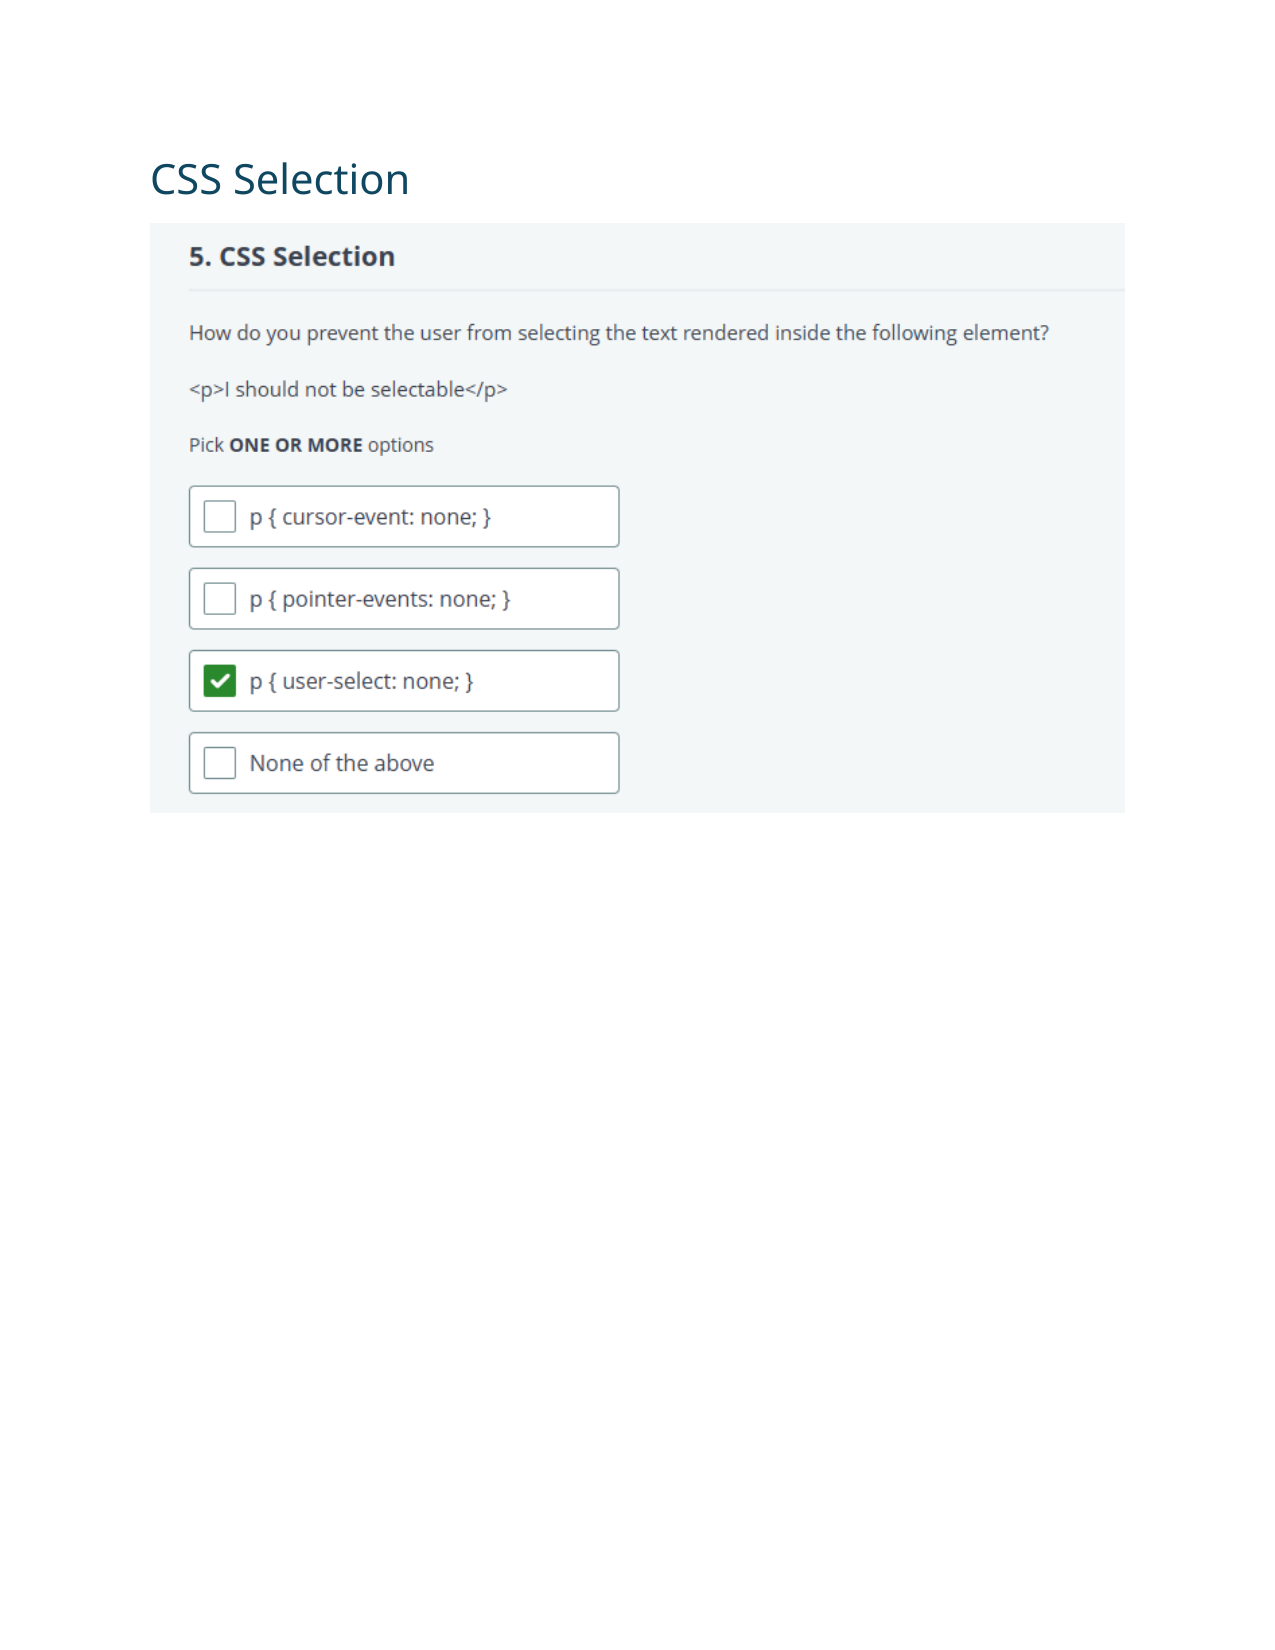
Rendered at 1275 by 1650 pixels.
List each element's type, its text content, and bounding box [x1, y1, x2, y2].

picture [150, 223, 1125, 813]
subtitle CSS Selection [150, 150, 1125, 207]
